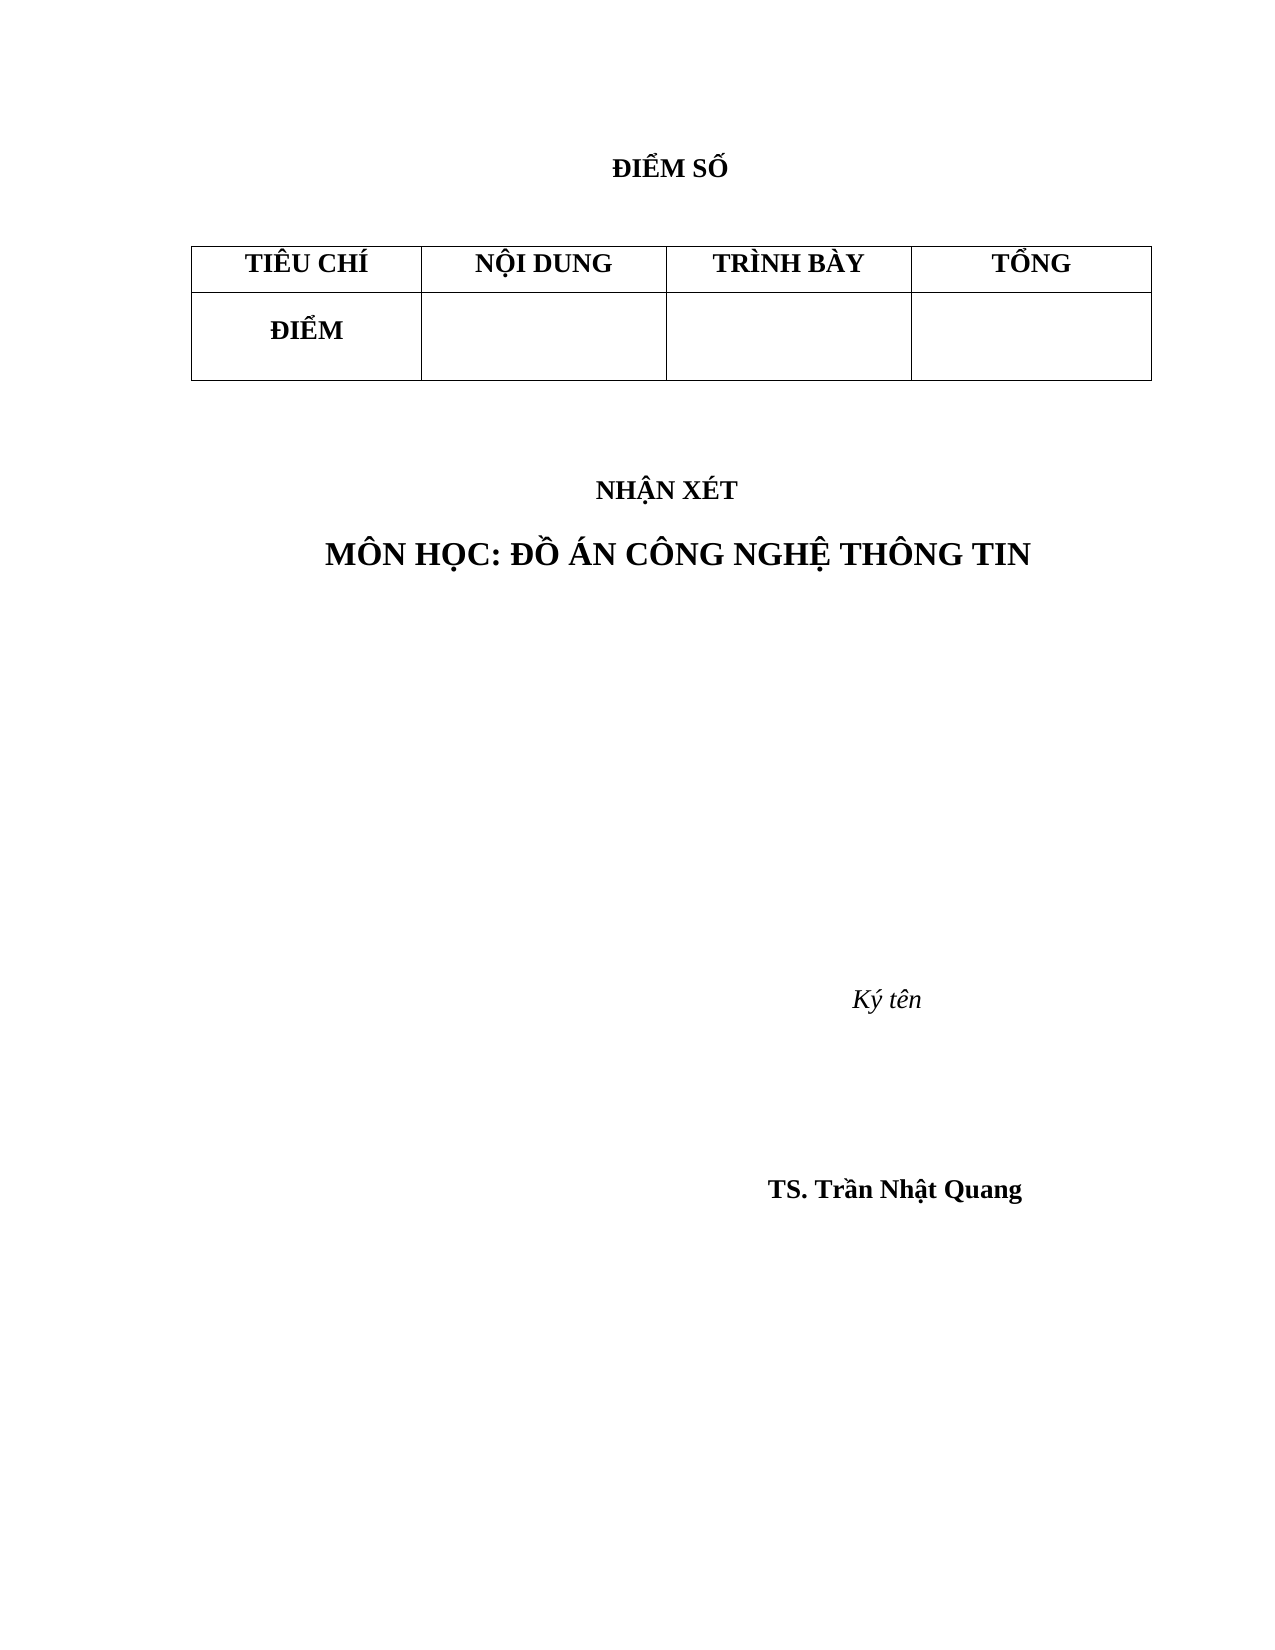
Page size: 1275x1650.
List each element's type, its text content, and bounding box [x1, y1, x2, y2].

text Ký tên [177, 983, 1156, 1014]
table_header TRÌNH BÀY [667, 247, 911, 292]
text ĐIỂM SỐ [177, 152, 1156, 183]
table_cell [912, 293, 1151, 380]
table_header TỔNG [912, 247, 1151, 292]
text TS. Trần Nhật Quang [177, 1173, 1156, 1204]
table_cell [422, 293, 666, 380]
table_cell ĐIỂM [192, 293, 421, 380]
table_header TIÊU CHÍ [192, 247, 421, 292]
text NHẬN XÉT [177, 474, 1156, 922]
table_header NỘI DUNG [422, 247, 666, 292]
table_cell [667, 293, 911, 380]
